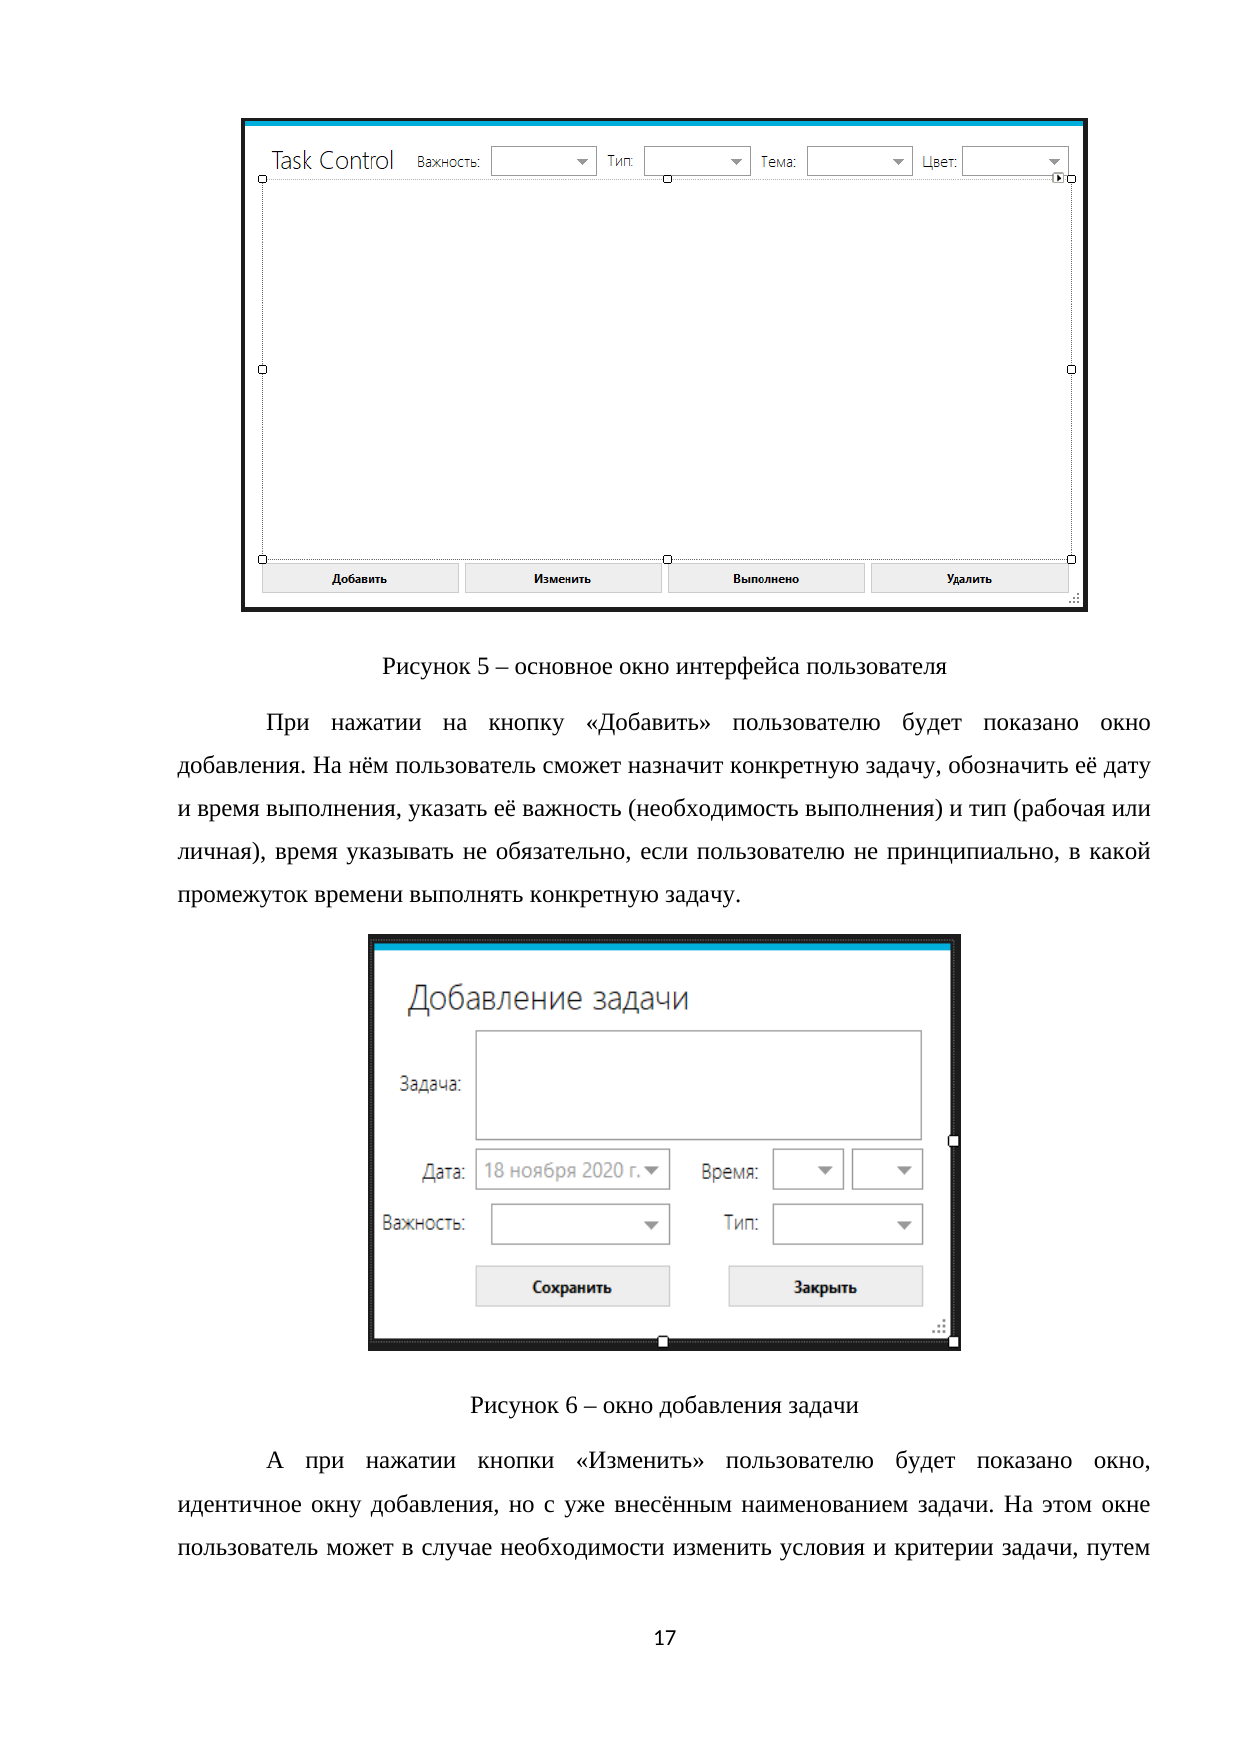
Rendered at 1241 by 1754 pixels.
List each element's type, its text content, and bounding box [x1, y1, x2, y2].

picture [368, 934, 961, 1351]
text Рисунок 5 – основное окно интерфейса пользователя [177, 651, 1152, 680]
text Рисунок 6 – окно добавления задачи [177, 1390, 1152, 1419]
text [177, 1446, 1152, 1561]
text При нажатии на кнопку «Добавить» пользователю будет показано окно добавления. На нём пользователь сможет назначит конкретную задачу, обозначить её дату и время выполнения, указать её важность (необходимость выполнения) и тип (рабочая или личная), время указывать не обязательно, если пользователю не принципиально, в какой промежуток времени выполнять конкретную задачу. [177, 707, 1152, 908]
picture [241, 118, 1088, 612]
